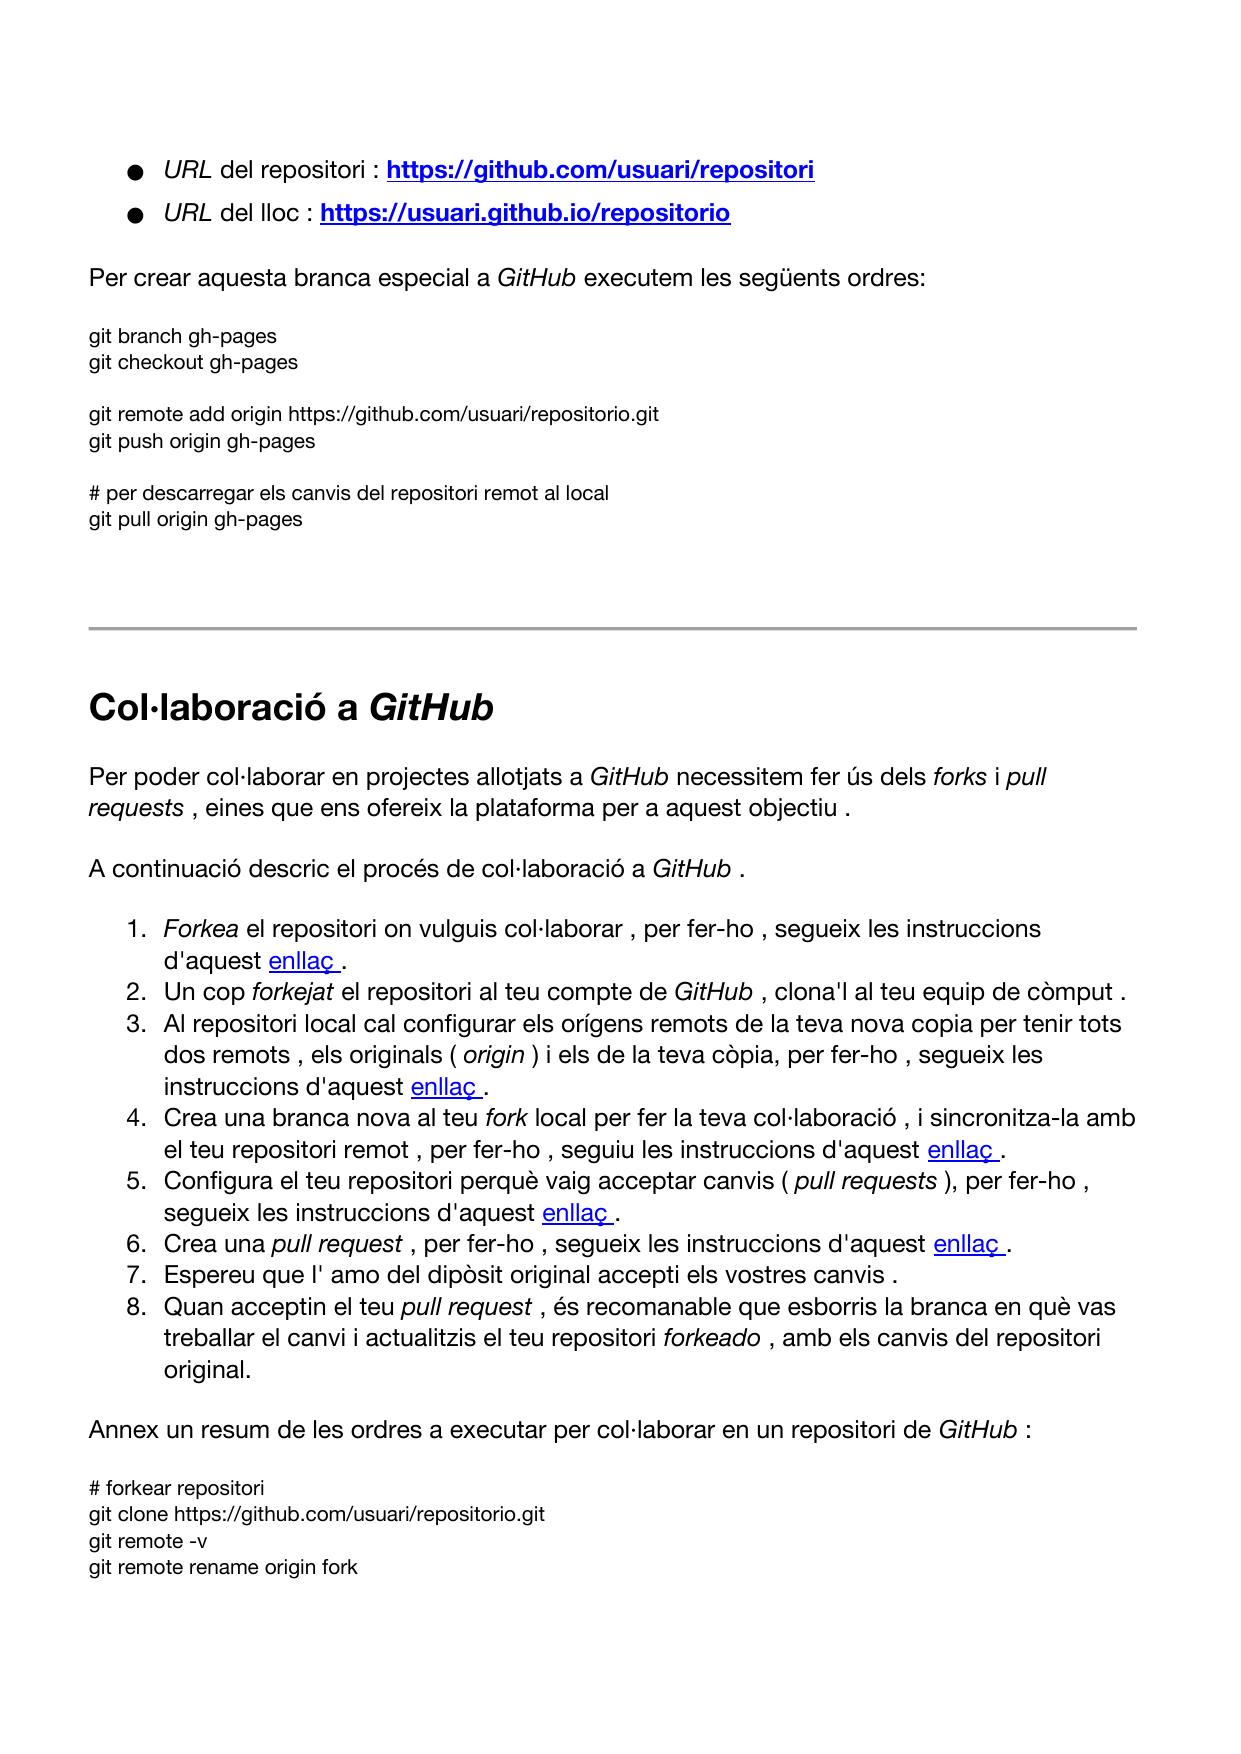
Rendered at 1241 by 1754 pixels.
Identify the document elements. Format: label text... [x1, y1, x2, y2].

list Espereu que l' amo del dipòsit original accepti els vostres canvis . [126, 1259, 1137, 1291]
list Crea una pull request , per fer-ho , segueix les instruccions d'aquest enllaç . [126, 1228, 1137, 1259]
text git remote add origin https://github.com/usuari/repositorio.git [89, 402, 1137, 428]
text git checkout gh-pages [89, 349, 1137, 375]
text Col·laboració a GitHub [89, 684, 1137, 732]
text git clone https://github.com/usuari/repositorio.git [89, 1501, 1137, 1528]
text git remote -v [89, 1528, 1137, 1554]
text A continuació descric el procés de col·laboració a GitHub . [89, 853, 1137, 884]
list URL del repositori : https://github.com/usuari/repositori [126, 148, 1137, 190]
text git branch gh-pages [89, 323, 1137, 349]
text Per poder col·laborar en projectes allotjats a GitHub necessitem fer ús dels forks i pull requests , eines que ens ofereix la plataforma per a aquest objectiu . [89, 761, 1137, 824]
text git push origin gh-pages [89, 428, 1137, 454]
list Un cop forkejat el repositori al teu compte de GitHub , clona'l al teu equip de còmput . [126, 976, 1137, 1008]
text Annex un resum de les ordres a executar per col·laborar en un repositori de GitHub : [89, 1414, 1137, 1446]
text git pull origin gh-pages [89, 507, 1137, 533]
text # forkear repositori [89, 1475, 1137, 1501]
list Crea una branca nova al teu fork local per fer la teva col·laboració , i sincronitza-la amb el teu repositori remot , per fer-ho , seguiu les instruccions d'aquest enllaç . [126, 1102, 1137, 1165]
list URL del lloc : https://usuari.github.io/repositorio [126, 190, 1137, 233]
text git remote rename origin fork [89, 1554, 1137, 1580]
list Forkea el repositori on vulguis col·laborar , per fer-ho , segueix les instruccions d'aquest enllaç . [126, 913, 1137, 976]
text # per descarregar els canvis del repositori remot al local [89, 480, 1137, 507]
list Configura el teu repositori perquè vaig acceptar canvis ( pull requests ), per fer-ho , segueix les instruccions d'aquest enllaç . [126, 1165, 1137, 1228]
list Quan acceptin el teu pull request , és recomanable que esborris la branca en què vas treballar el canvi i actualitzis el teu repositori forkeado , amb els canvis del repositori original. [126, 1291, 1137, 1385]
text Per crear aquesta branca especial a GitHub executem les següents ordres: [89, 262, 1137, 294]
list Al repositori local cal configurar els orígens remots de la teva nova copia per tenir tots dos remots , els originals ( origin ) i els de la teva còpia, per fer-ho , segueix les instruccions d'aquest enllaç . [126, 1008, 1137, 1102]
